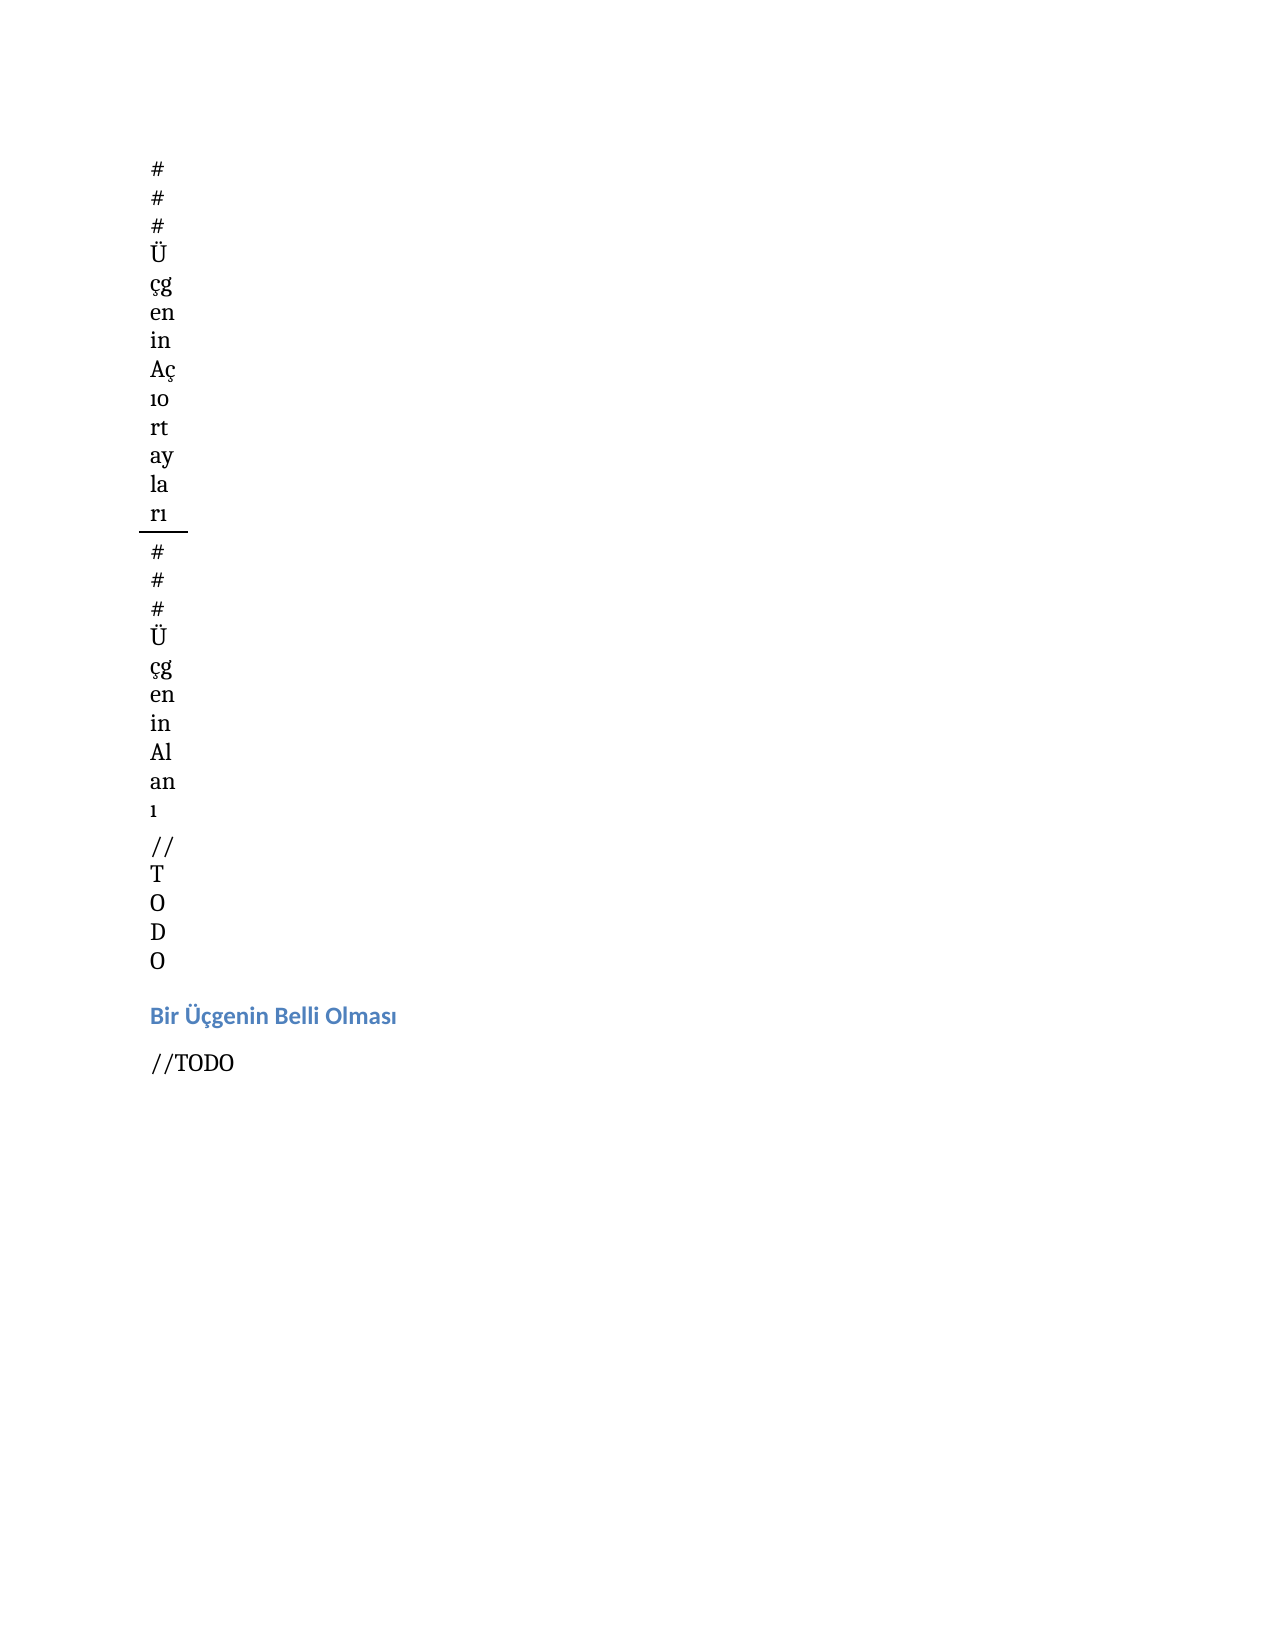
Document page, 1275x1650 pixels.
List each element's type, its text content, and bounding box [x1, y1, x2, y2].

table_cell ### Üçgenin Alanı [139, 533, 187, 828]
subtitle Bir Üçgenin Belli Olması [150, 1000, 1125, 1030]
text //TODO [150, 1049, 1125, 1078]
table_header ### Üçgenin Açıortayları [139, 150, 187, 531]
table_cell //TODO [139, 828, 187, 979]
